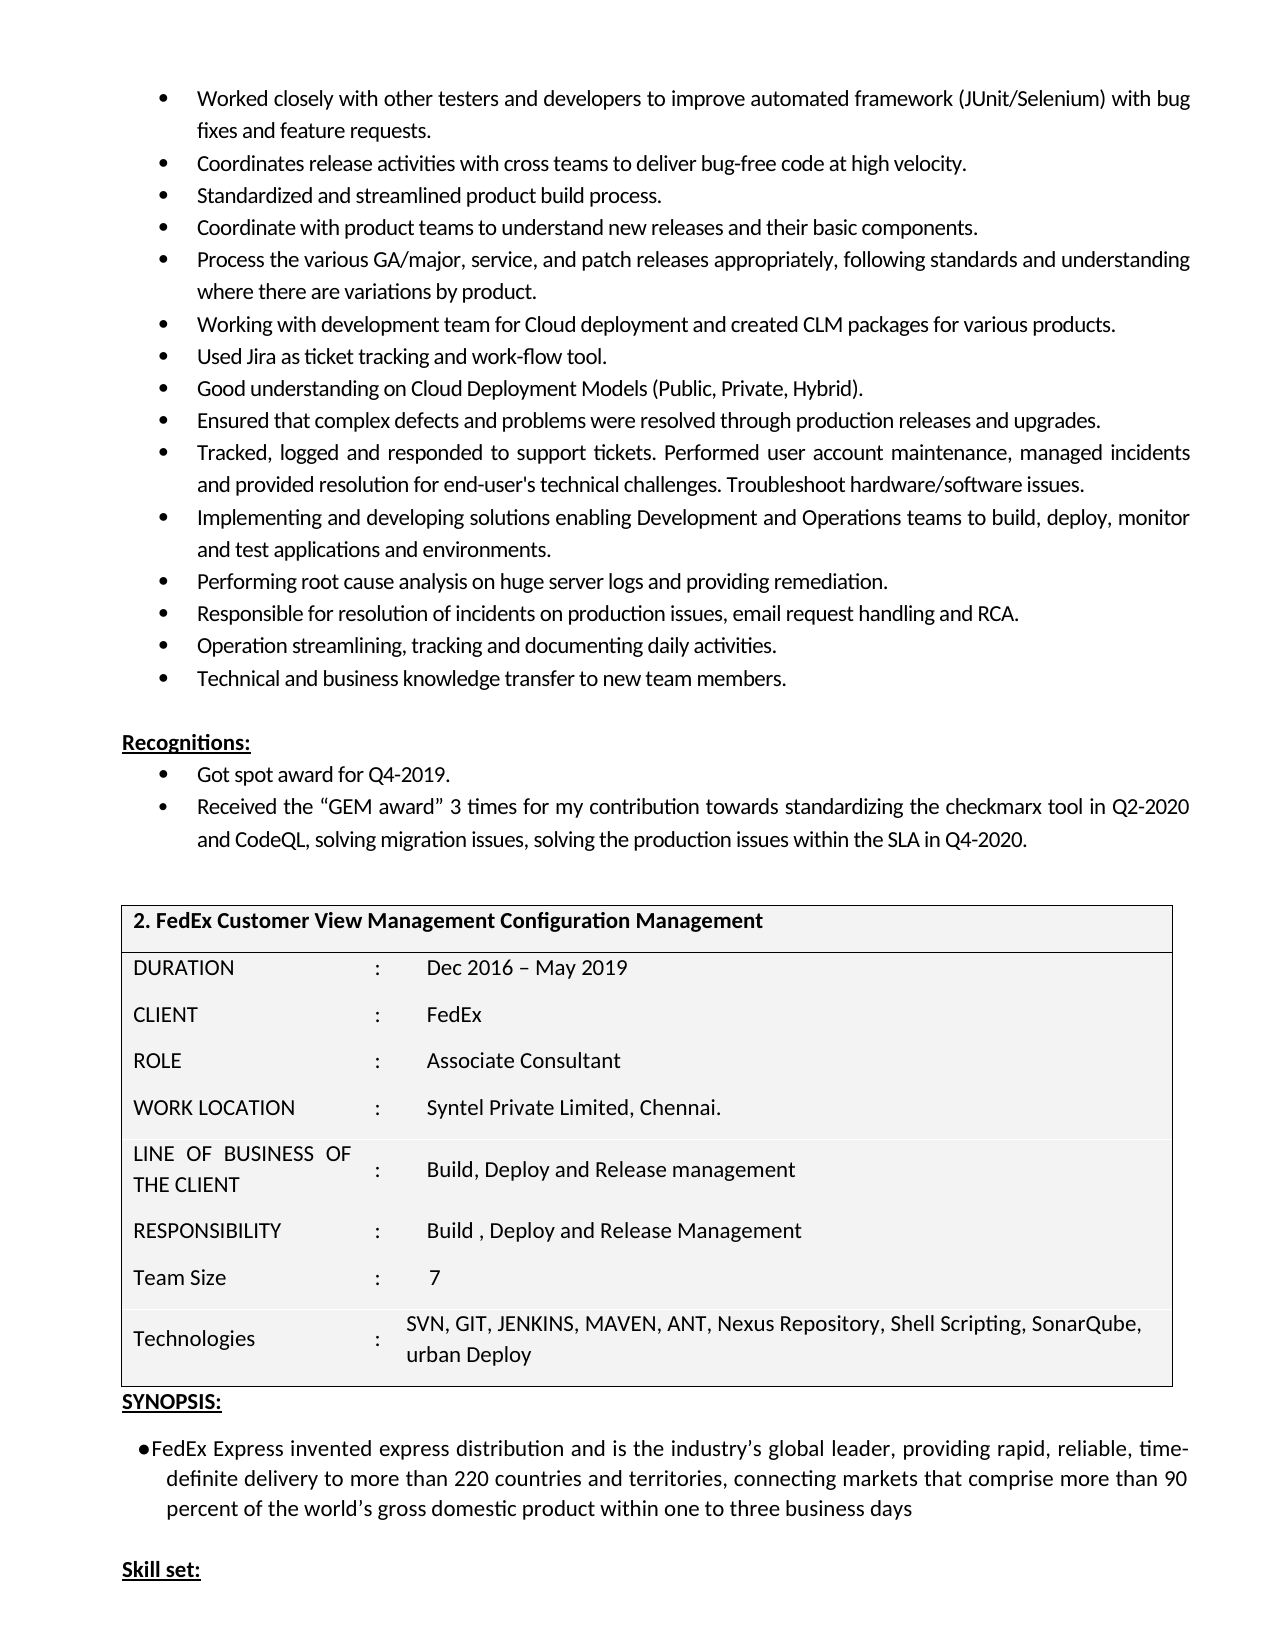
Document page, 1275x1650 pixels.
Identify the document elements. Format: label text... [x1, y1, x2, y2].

table_cell Team Size [122, 1263, 363, 1309]
table_cell 7 [395, 1263, 1172, 1309]
list Operation streamlining, tracking and documenting daily activities. [159, 632, 1191, 659]
table_cell LINE OF BUSINESS OF THE CLIENT [122, 1140, 363, 1216]
text Skill set: [122, 1555, 1191, 1583]
list Used Jira as ticket tracking and work-flow tool. [159, 342, 1191, 370]
table_cell DURATION [122, 953, 363, 1000]
table_cell : [363, 1216, 395, 1263]
list Ensured that complex defects and problems were resolved through production releases and upgrades. [159, 406, 1191, 434]
list Responsible for resolution of incidents on production issues, email request handling and RCA. [159, 599, 1191, 627]
table_cell : [363, 953, 395, 1000]
table_cell RESPONSIBILITY [122, 1216, 363, 1263]
list Recognitions: [122, 728, 1191, 756]
text SYNOPSIS: [122, 1387, 1191, 1415]
list Working with development team for Cloud deployment and created CLM packages for various products. [159, 310, 1191, 338]
table_cell Technologies [122, 1310, 363, 1386]
list Received the “GEM award” 3 times for my contribution towards standardizing the checkmarx tool in Q2-2020 and CodeQL, solving migration issues, solving the production issues within the SLA in Q4-2020. [159, 792, 1191, 880]
list Worked closely with other testers and developers to improve automated framework (JUnit/Selenium) with bug fixes and feature requests. [159, 84, 1191, 144]
table_header 2. FedEx Customer View Management Configuration Management [122, 906, 1172, 952]
list Got spot award for Q4-2019. [159, 760, 1191, 788]
list Tracked, logged and responded to support tickets. Performed user account maintenance, managed incidents and provided resolution for end-user's technical challenges. Troubleshoot hardware/software issues. [159, 438, 1191, 499]
table_cell : [363, 1093, 395, 1139]
table_cell WORK LOCATION [122, 1093, 363, 1139]
list Technical and business knowledge transfer to new team members. [159, 664, 1191, 692]
list Coordinate with product teams to understand new releases and their basic components. [159, 213, 1191, 241]
table_cell ROLE [122, 1046, 363, 1093]
table_cell Associate Consultant [395, 1046, 1172, 1093]
table_cell Build, Deploy and Release management [395, 1140, 1172, 1216]
list Implementing and developing solutions enabling Development and Operations teams to build, deploy, monitor and test applications and environments. [159, 503, 1191, 563]
list Process the various GA/major, service, and patch releases appropriately, following standards and understanding where there are variations by product. [159, 245, 1191, 306]
list Performing root cause analysis on huge server logs and providing remediation. [159, 567, 1191, 595]
table_cell : [363, 1310, 395, 1386]
table_cell : [363, 1046, 395, 1093]
table_cell : [363, 1000, 395, 1046]
table_cell CLIENT [122, 1000, 363, 1046]
table_cell FedEx [395, 1000, 1172, 1046]
list FedEx Express invented express distribution and is the industry’s global leader, providing rapid, reliable, time-definite delivery to more than 220 countries and territories, connecting markets that comprise more than 90 percent of the world’s gross domestic product within one to three business days [137, 1434, 1191, 1523]
list Good understanding on Cloud Deployment Models (Public, Private, Hybrid). [159, 374, 1191, 402]
table_cell : [363, 1140, 395, 1216]
table_cell Build , Deploy and Release Management [395, 1216, 1172, 1263]
table_cell Dec 2016 – May 2019 [395, 953, 1172, 1000]
table_cell Syntel Private Limited, Chennai. [395, 1093, 1172, 1139]
table_cell SVN, GIT, JENKINS, MAVEN, ANT, Nexus Repository, Shell Scripting, SonarQube, urban Deploy [395, 1310, 1172, 1386]
list Coordinates release activities with cross teams to deliver bug-free code at high velocity. [159, 149, 1191, 177]
list Standardized and streamlined product build process. [159, 181, 1191, 209]
table_cell : [363, 1263, 395, 1309]
